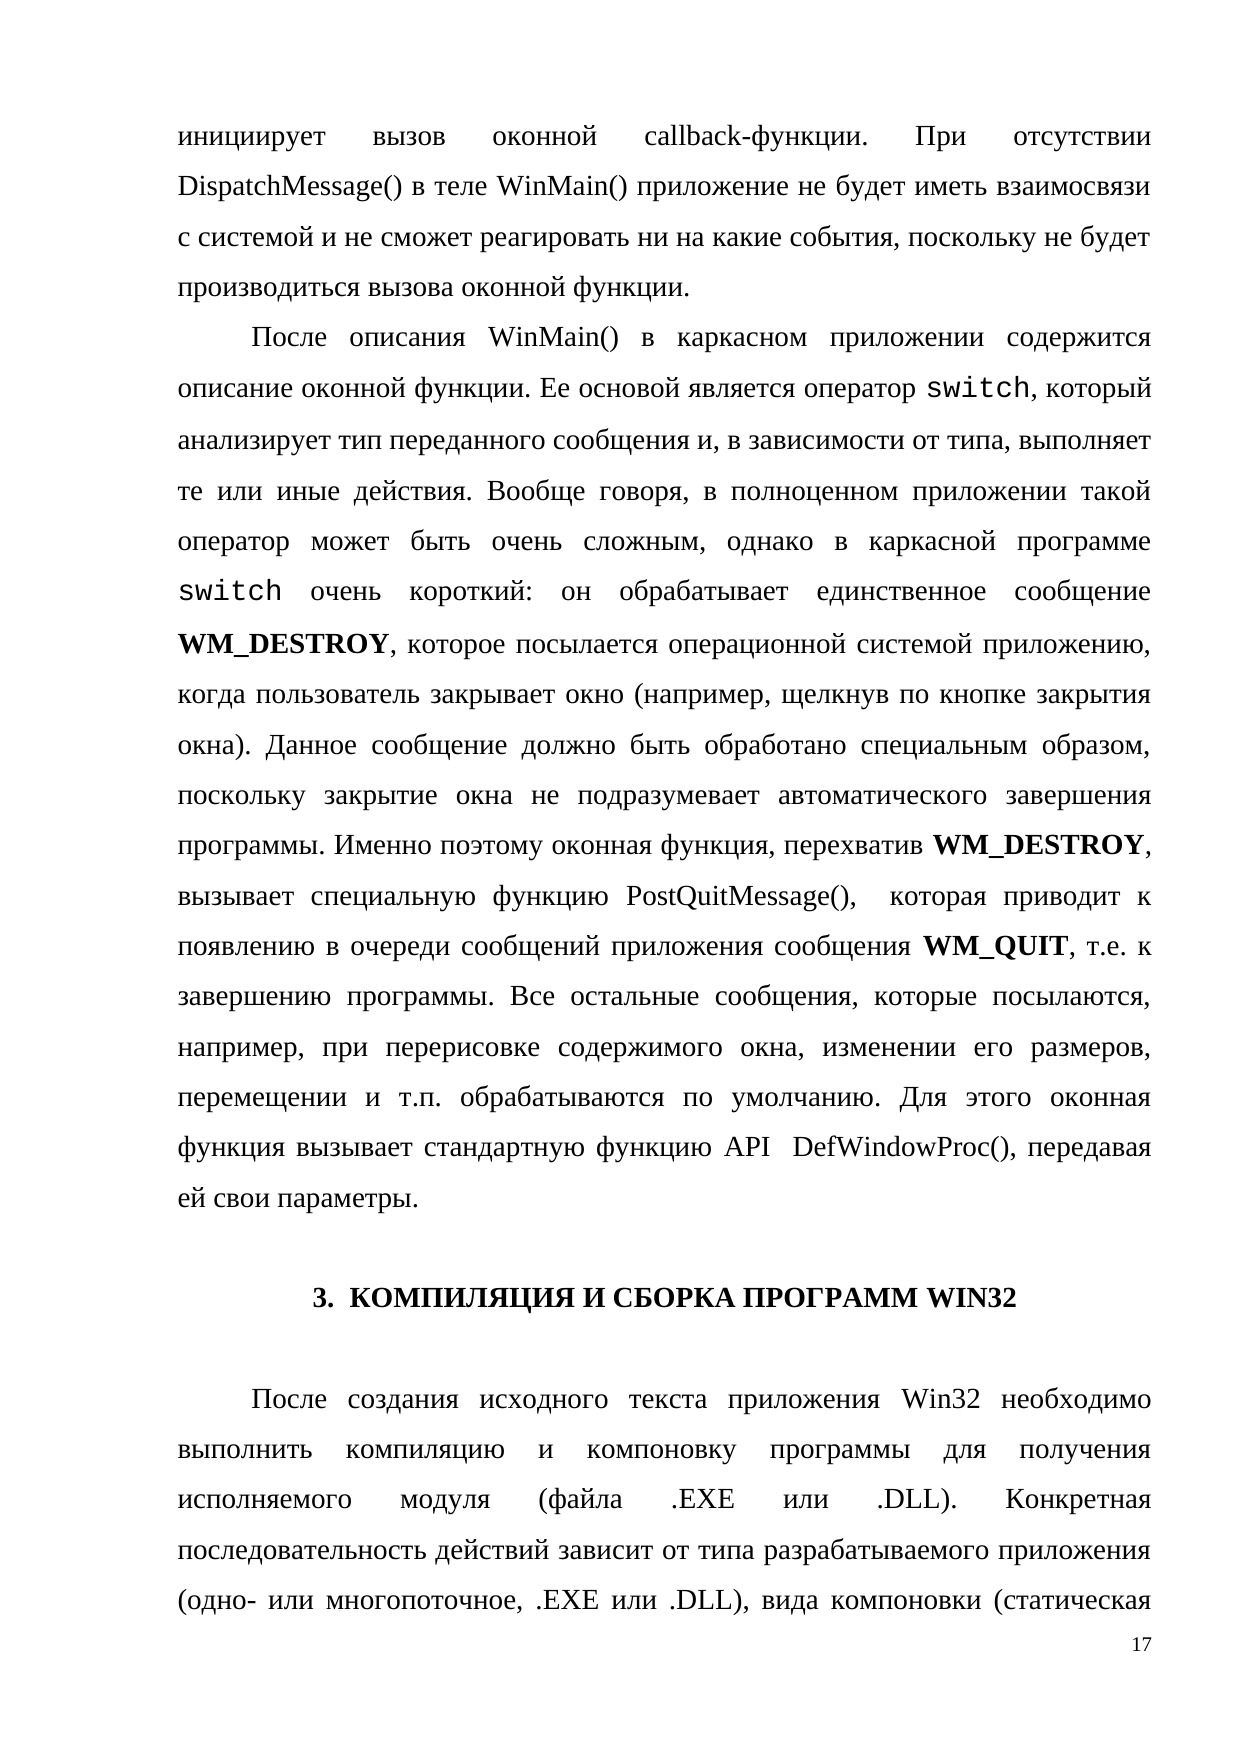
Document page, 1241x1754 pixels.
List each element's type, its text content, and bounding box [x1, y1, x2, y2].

text После описания WinMain() в каркасном приложении содержится описание оконной функции. Ее основой является оператор switch, который анализирует тип переданного сообщения и, в зависимости от типа, выполняет те или иные действия. Вообще говоря, в полноценном приложении такой оператор может быть очень сложным, однако в каркасной программе switch очень короткий: он обрабатывает единственное сообщение WM_DESTROY, которое посылается операционной системой приложению, когда пользователь закрывает окно (например, щелкнув по кнопке закрытия окна). Данное сообщение должно быть обработано специальным образом, поскольку закрытие окна не подразумевает автоматического завершения программы. Именно поэтому оконная функция, перехватив WM_DESTROY, вызывает специальную функцию PostQuitMessage(), которая приводит к появлению в очереди сообщений приложения сообщения WM_QUIT, т.е. к завершению программы. Все остальные сообщения, которые посылаются, например, при перерисовке содержимого окна, изменении его размеров, перемещении и т.п. обрабатываются по умолчанию. Для этого оконная функция вызывает стандартную функцию API DefWindowProc(), передавая ей свои параметры. [177, 319, 1152, 1213]
subtitle КОМПИЛЯЦИЯ И СБОРКА ПРОГРАММ WIN32 [177, 1280, 1152, 1314]
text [177, 1381, 1152, 1616]
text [177, 118, 1152, 303]
